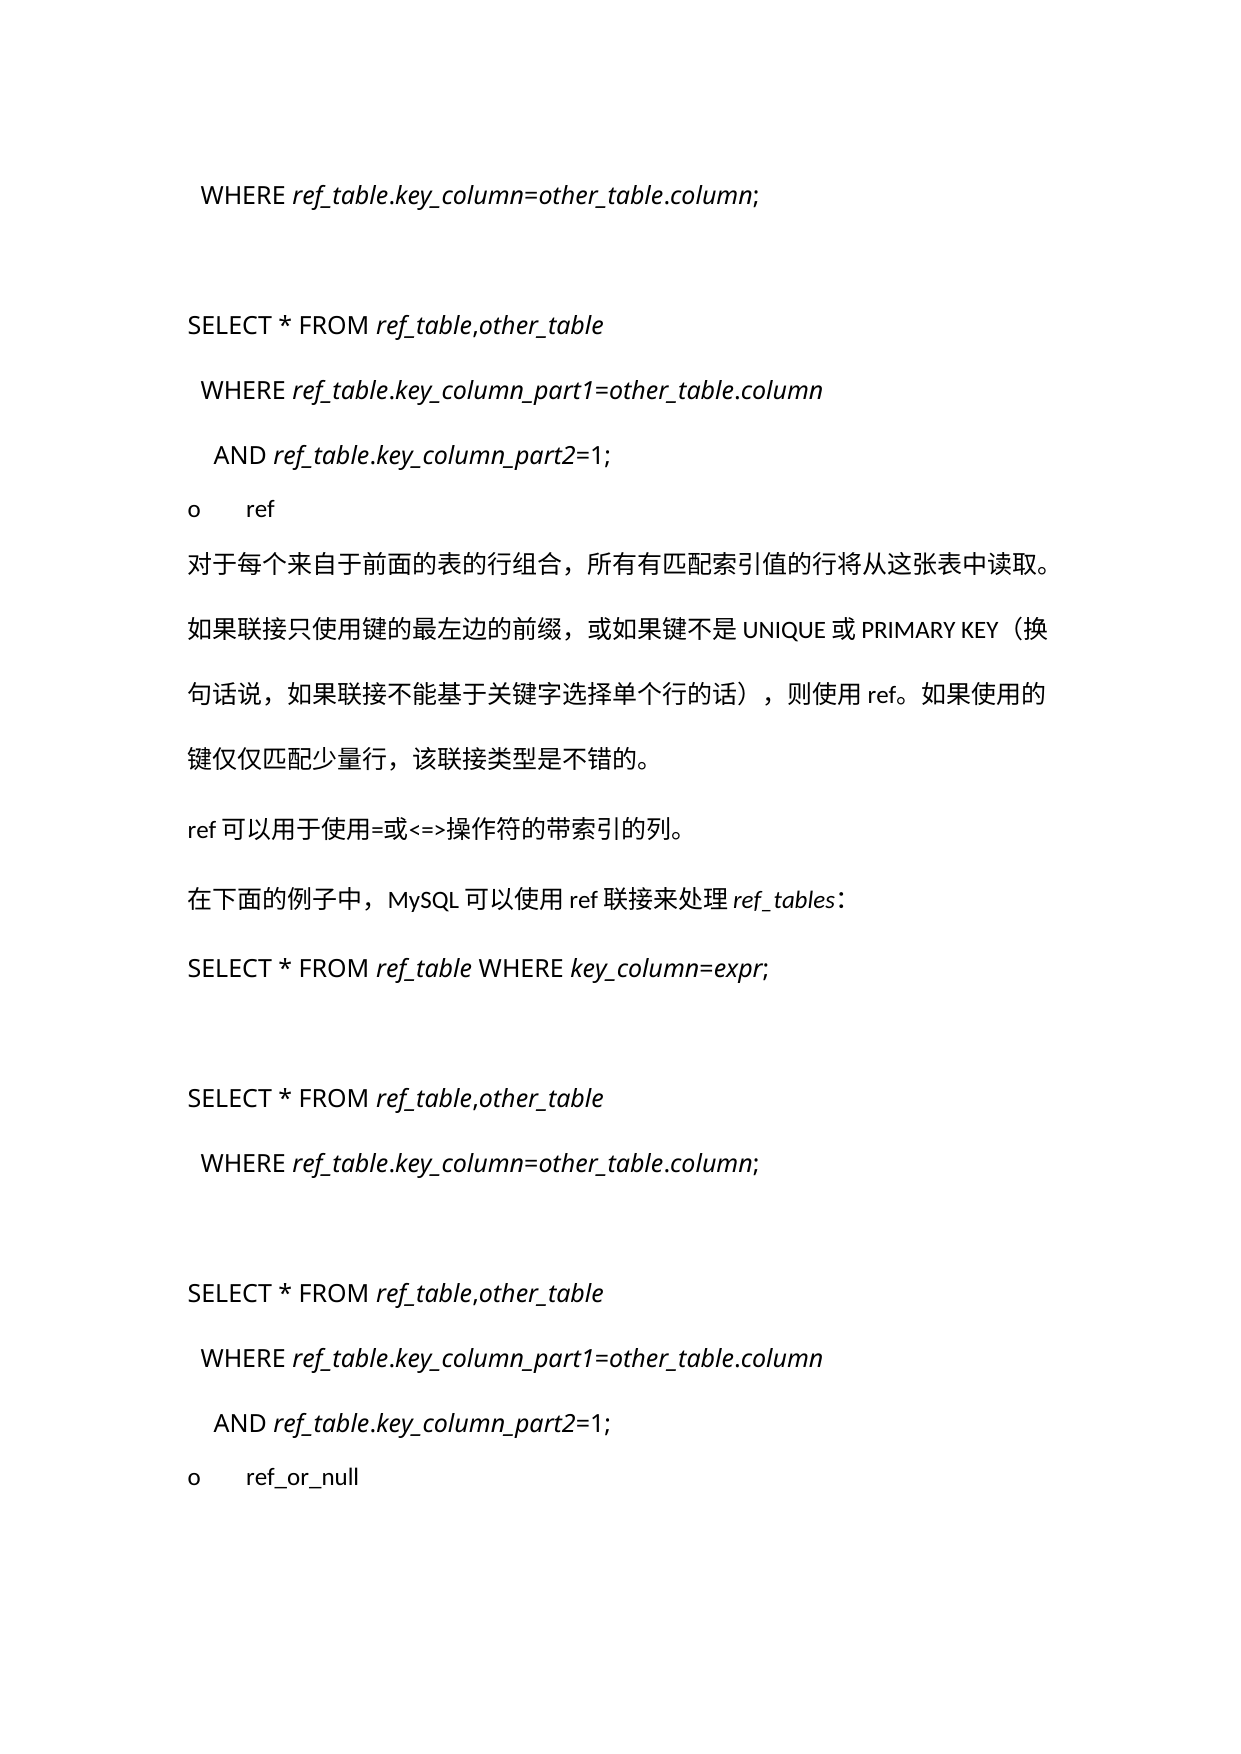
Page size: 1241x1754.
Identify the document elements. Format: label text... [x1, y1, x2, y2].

text o ref_or_null [187, 1460, 1053, 1493]
text WHERE ref_table.key_column_part1=other_table.column [187, 1325, 1053, 1390]
text o ref [187, 492, 1053, 524]
text SELECT * FROM ref_table WHERE key_column=expr; [187, 935, 1053, 1000]
text SELECT * FROM ref_table,other_table [187, 292, 1053, 357]
text WHERE ref_table.key_column=other_table.column; [187, 1130, 1053, 1195]
text SELECT * FROM ref_table,other_table [187, 1260, 1053, 1325]
text 对于每个来自于前面的表的行组合，所有有匹配索引值的行将从这张表中读取。如果联接只使用键的最左边的前缀，或如果键不是UNIQUE或PRIMARY KEY（换句话说，如果联接不能基于关键字选择单个行的话），则使用ref。如果使用的键仅仅匹配少量行，该联接类型是不错的。 [187, 530, 1053, 790]
text SELECT * FROM ref_table,other_table [187, 1065, 1053, 1130]
text WHERE ref_table.key_column_part1=other_table.column [187, 357, 1053, 422]
text WHERE ref_table.key_column=other_table.column; [187, 162, 1053, 227]
text 在下面的例子中，MySQL可以使用ref联接来处理ref_tables： [187, 865, 1053, 930]
text AND ref_table.key_column_part2=1; [187, 422, 1053, 487]
text ref可以用于使用=或<=>操作符的带索引的列。 [187, 795, 1053, 860]
text AND ref_table.key_column_part2=1; [187, 1390, 1053, 1455]
